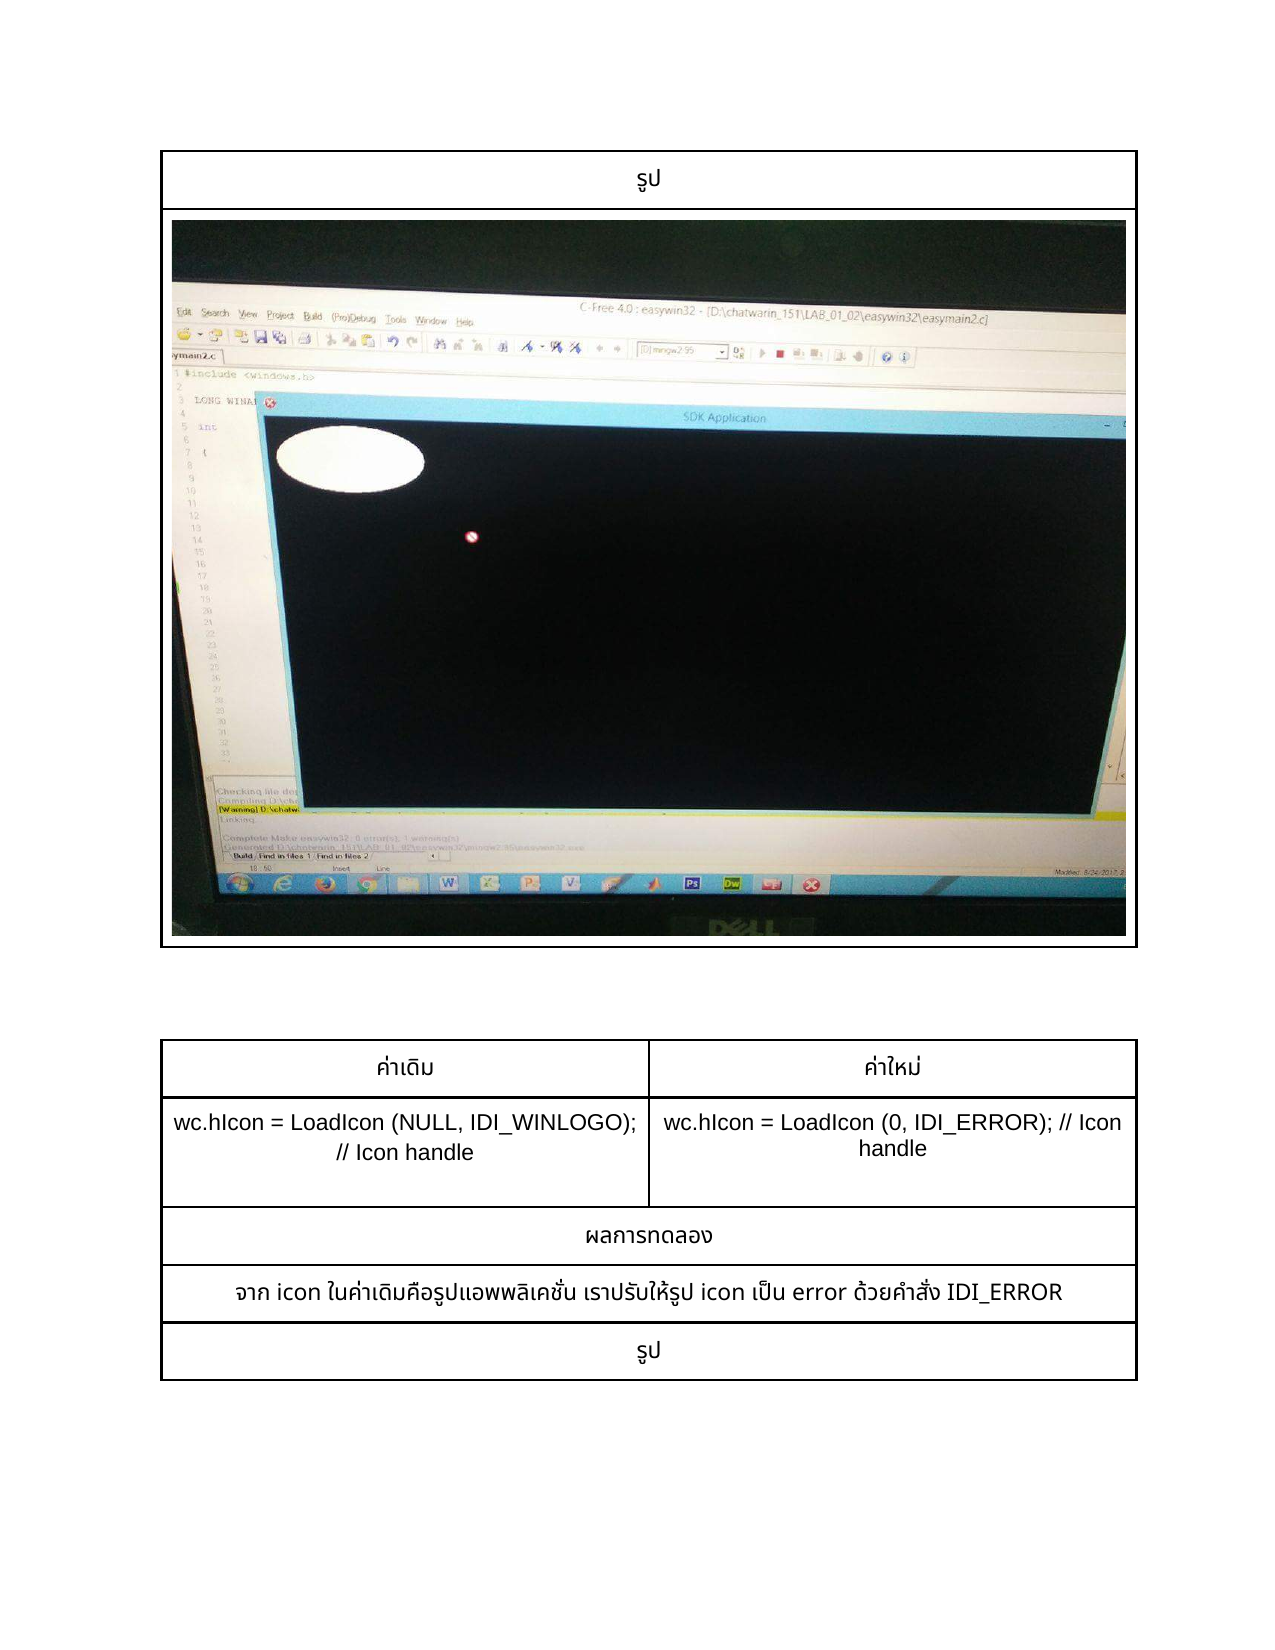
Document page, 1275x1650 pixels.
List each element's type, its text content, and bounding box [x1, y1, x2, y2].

table_cell [163, 210, 1135, 946]
table_cell รูป [163, 152, 1135, 208]
table_cell ผลการทดลอง [163, 1208, 1135, 1264]
table_header ค่าใหม่ [650, 1041, 1135, 1096]
picture [171, 220, 1126, 936]
table_header ค่าเดิม [163, 1041, 648, 1096]
table_cell จาก icon ในค่าเดิมคือรูปแอพพลิเคชั่น เราปรับให้รูป icon เป็น error ด้วยคำสั่ง IDI_ERROR [163, 1266, 1135, 1321]
table_cell wc.hIcon = LoadIcon (NULL, IDI_WINLOGO); // Icon handle [163, 1099, 648, 1206]
table_cell รูป [163, 1324, 1135, 1379]
table_cell wc.hIcon = LoadIcon (0, IDI_ERROR); // Icon handle [650, 1099, 1135, 1206]
